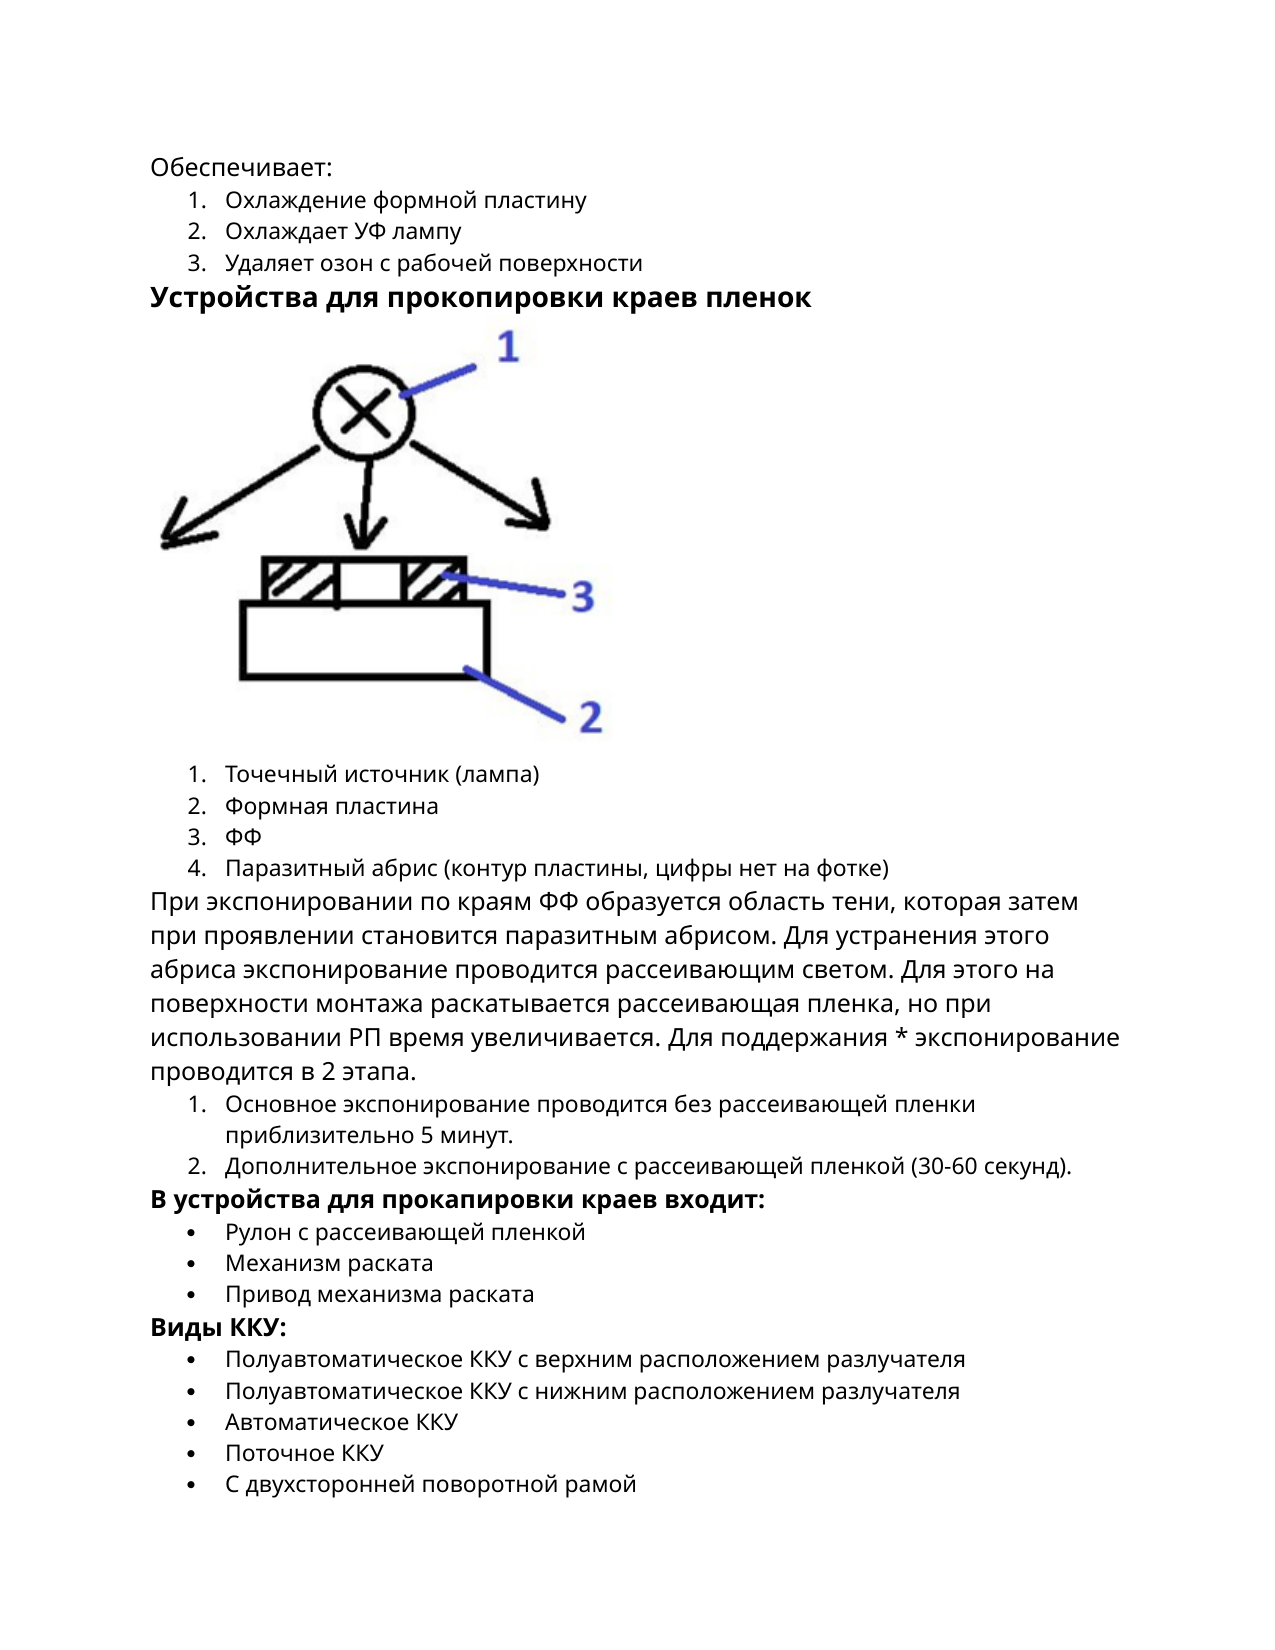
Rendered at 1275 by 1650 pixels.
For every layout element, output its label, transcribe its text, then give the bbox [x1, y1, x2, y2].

list Полуавтоматическое ККУ с верхним расположением разлучателя [187, 1343, 1125, 1375]
list Автоматическое ККУ [187, 1406, 1125, 1437]
list Охлаждает УФ лампу [187, 215, 1125, 247]
list Полуавтоматическое ККУ с нижним расположением разлучателя [187, 1375, 1125, 1406]
list С двухсторонней поворотной рамой [187, 1468, 1125, 1500]
list Паразитный абрис (контур пластины, цифры нет на фотке) [187, 852, 1125, 883]
list Привод механизма раската [187, 1278, 1125, 1309]
list Механизм раската [187, 1247, 1125, 1278]
list Поточное ККУ [187, 1437, 1125, 1468]
list Дополнительное экспонирование с рассеивающей пленкой (30-60 секунд). [187, 1150, 1125, 1182]
list Точечный источник (лампа) [187, 758, 1125, 790]
text Обеспечивает: [150, 150, 1125, 184]
list Формная пластина [187, 790, 1125, 821]
subtitle Устройства для прокопировки краев пленок [150, 278, 1125, 316]
list ФФ [187, 821, 1125, 852]
text Виды ККУ: [150, 1309, 1125, 1343]
picture [150, 316, 633, 759]
list Охлаждение формной пластину [187, 184, 1125, 215]
text В устройства для прокапировки краев входит: [150, 1182, 1125, 1216]
text При экспонировании по краям ФФ образуется область тени, которая затем при проявлении становится паразитным абрисом. Для устранения этого абриса экспонирование проводится рассеивающим светом. Для этого на поверхности монтажа раскатывается рассеивающая пленка, но при использовании РП время увеличивается. Для поддержания * экспонирование проводится в 2 этапа. [150, 883, 1125, 1088]
list Рулон с рассеивающей пленкой [187, 1216, 1125, 1247]
list Удаляет озон с рабочей поверхности [187, 247, 1125, 278]
list Основное экспонирование проводится без рассеивающей пленки приблизительно 5 минут. [187, 1088, 1125, 1150]
